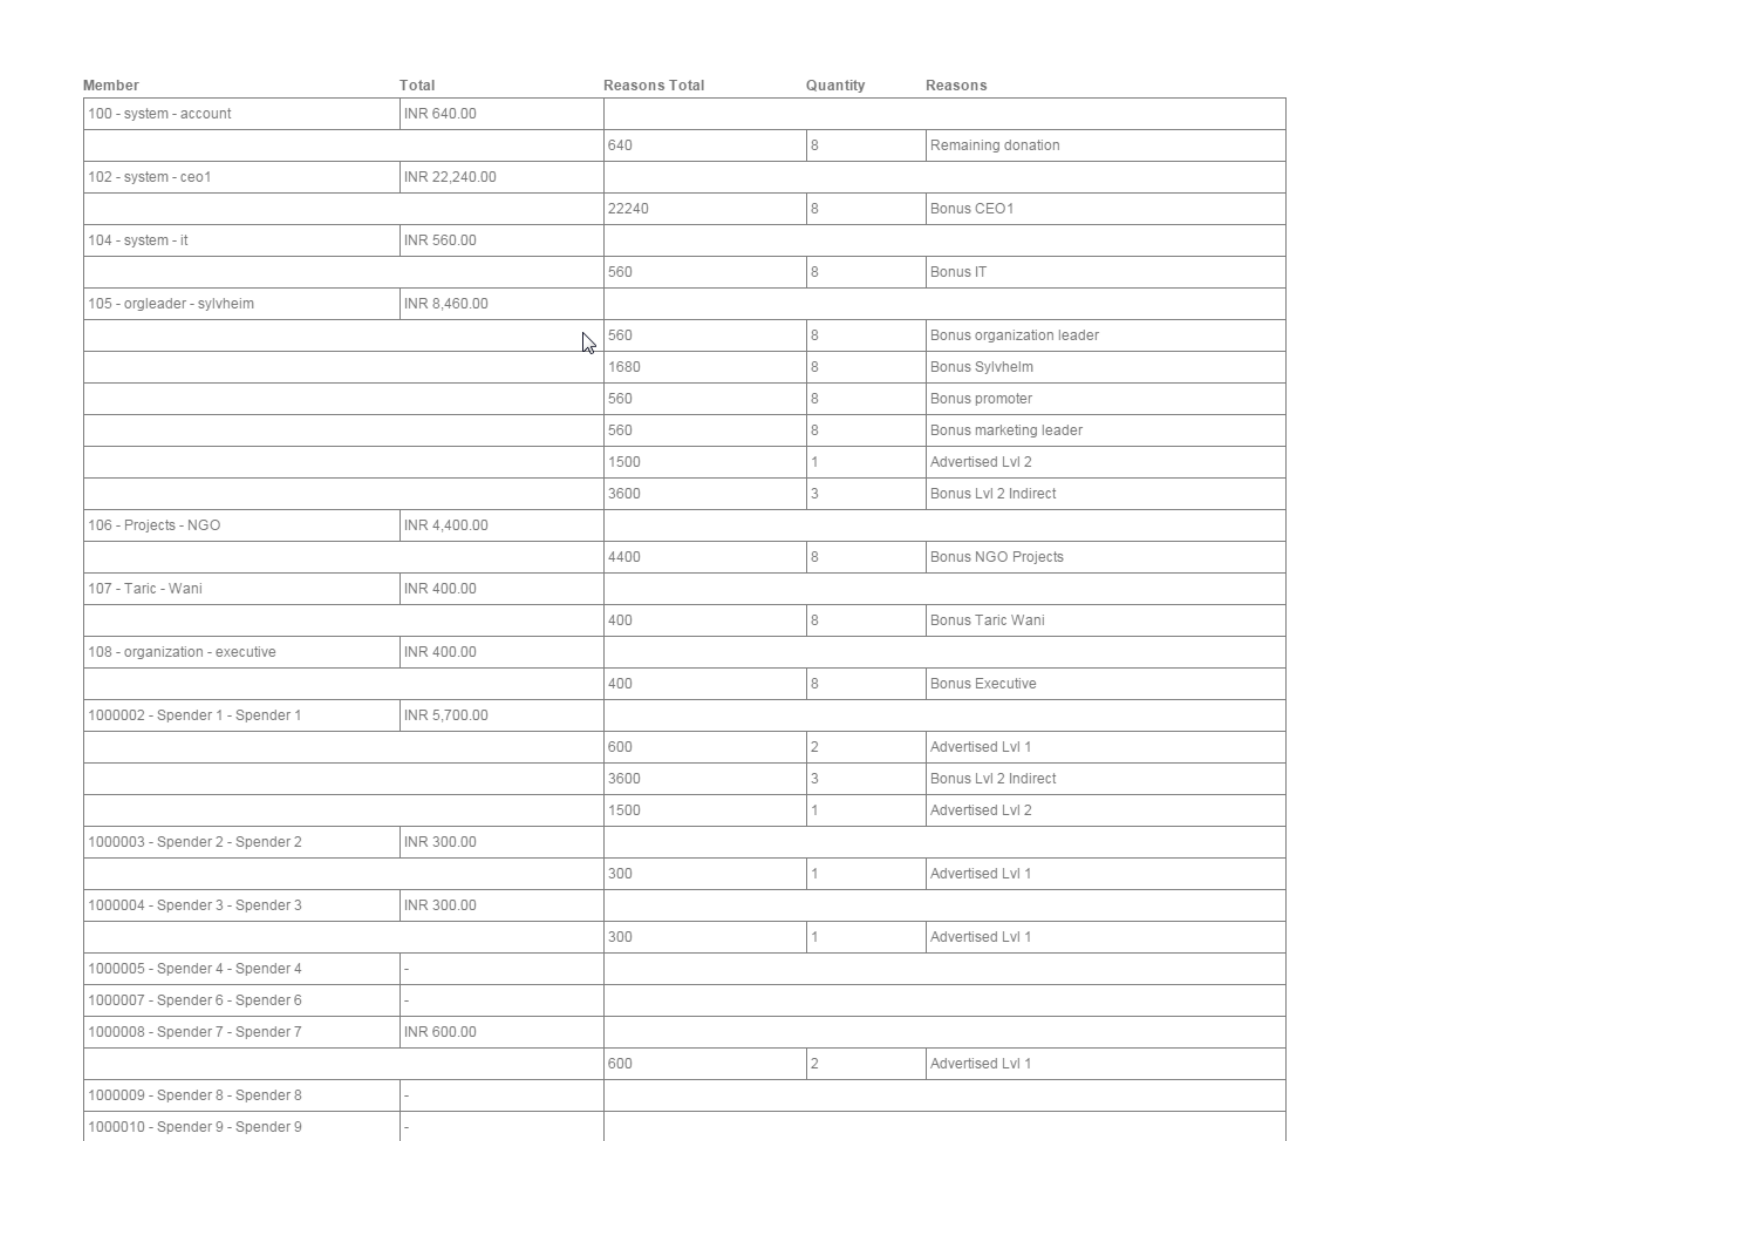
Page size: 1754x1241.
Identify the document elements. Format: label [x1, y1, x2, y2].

picture [75, 75, 1296, 1141]
